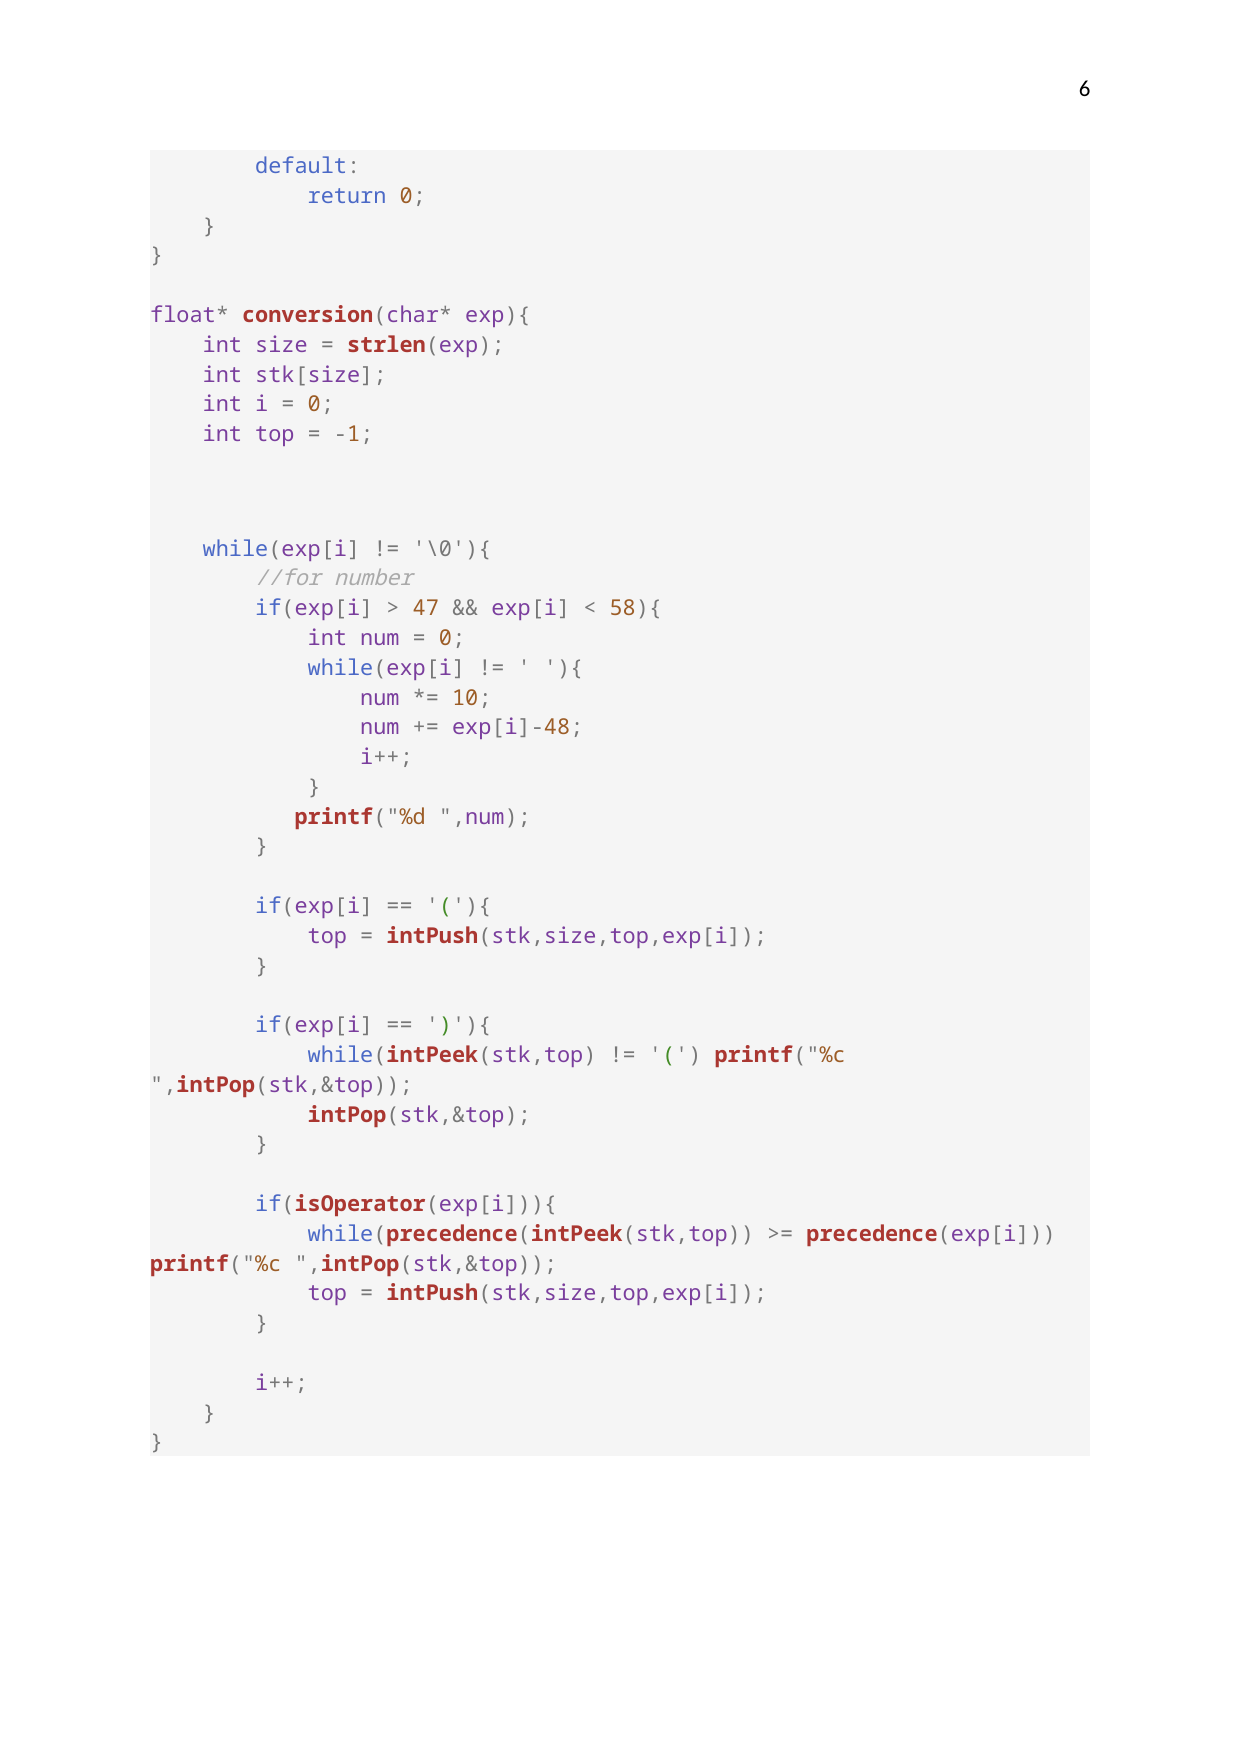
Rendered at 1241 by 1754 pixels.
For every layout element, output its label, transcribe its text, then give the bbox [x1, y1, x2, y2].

text num *= 10; [150, 681, 1090, 711]
text printf("%d ",num); [150, 801, 1090, 830]
text int stk[size]; [150, 358, 1090, 388]
text } [150, 771, 1090, 801]
text } [150, 1426, 1090, 1456]
text intPop(stk,&top); [150, 1098, 1090, 1128]
text } [150, 239, 1090, 269]
text i++; [150, 1367, 1090, 1396]
text if(isOperator(exp[i])){ [150, 1188, 1090, 1218]
text int num = 0; [150, 622, 1090, 652]
text while(exp[i] != ' '){ [150, 652, 1090, 681]
text int top = -1; [150, 418, 1090, 448]
text i++; [150, 741, 1090, 771]
text top = intPush(stk,size,top,exp[i]); [150, 1277, 1090, 1307]
text if(exp[i] > 47 && exp[i] < 58){ [150, 592, 1090, 622]
text float* conversion(char* exp){ [150, 299, 1090, 329]
text default: [150, 150, 1090, 180]
text } [150, 1307, 1090, 1337]
text while(precedence(intPeek(stk,top)) >= precedence(exp[i])) printf("%c ",intPop(stk,&top)); [150, 1218, 1090, 1277]
text } [150, 1396, 1090, 1426]
text return 0; [150, 180, 1090, 209]
text int i = 0; [150, 388, 1090, 418]
text int size = strlen(exp); [150, 329, 1090, 358]
text while(intPeek(stk,top) != '(') printf("%c ",intPop(stk,&top)); [150, 1039, 1090, 1098]
text } [150, 830, 1090, 860]
text } [150, 209, 1090, 239]
text while(exp[i] != '\0'){ [150, 532, 1090, 562]
text num += exp[i]-48; [150, 711, 1090, 741]
text if(exp[i] == ')'){ [150, 1009, 1090, 1039]
text //for number [150, 562, 1090, 592]
text } [150, 1128, 1090, 1158]
text } [150, 949, 1090, 979]
text if(exp[i] == '('){ [150, 890, 1090, 920]
text top = intPush(stk,size,top,exp[i]); [150, 920, 1090, 949]
